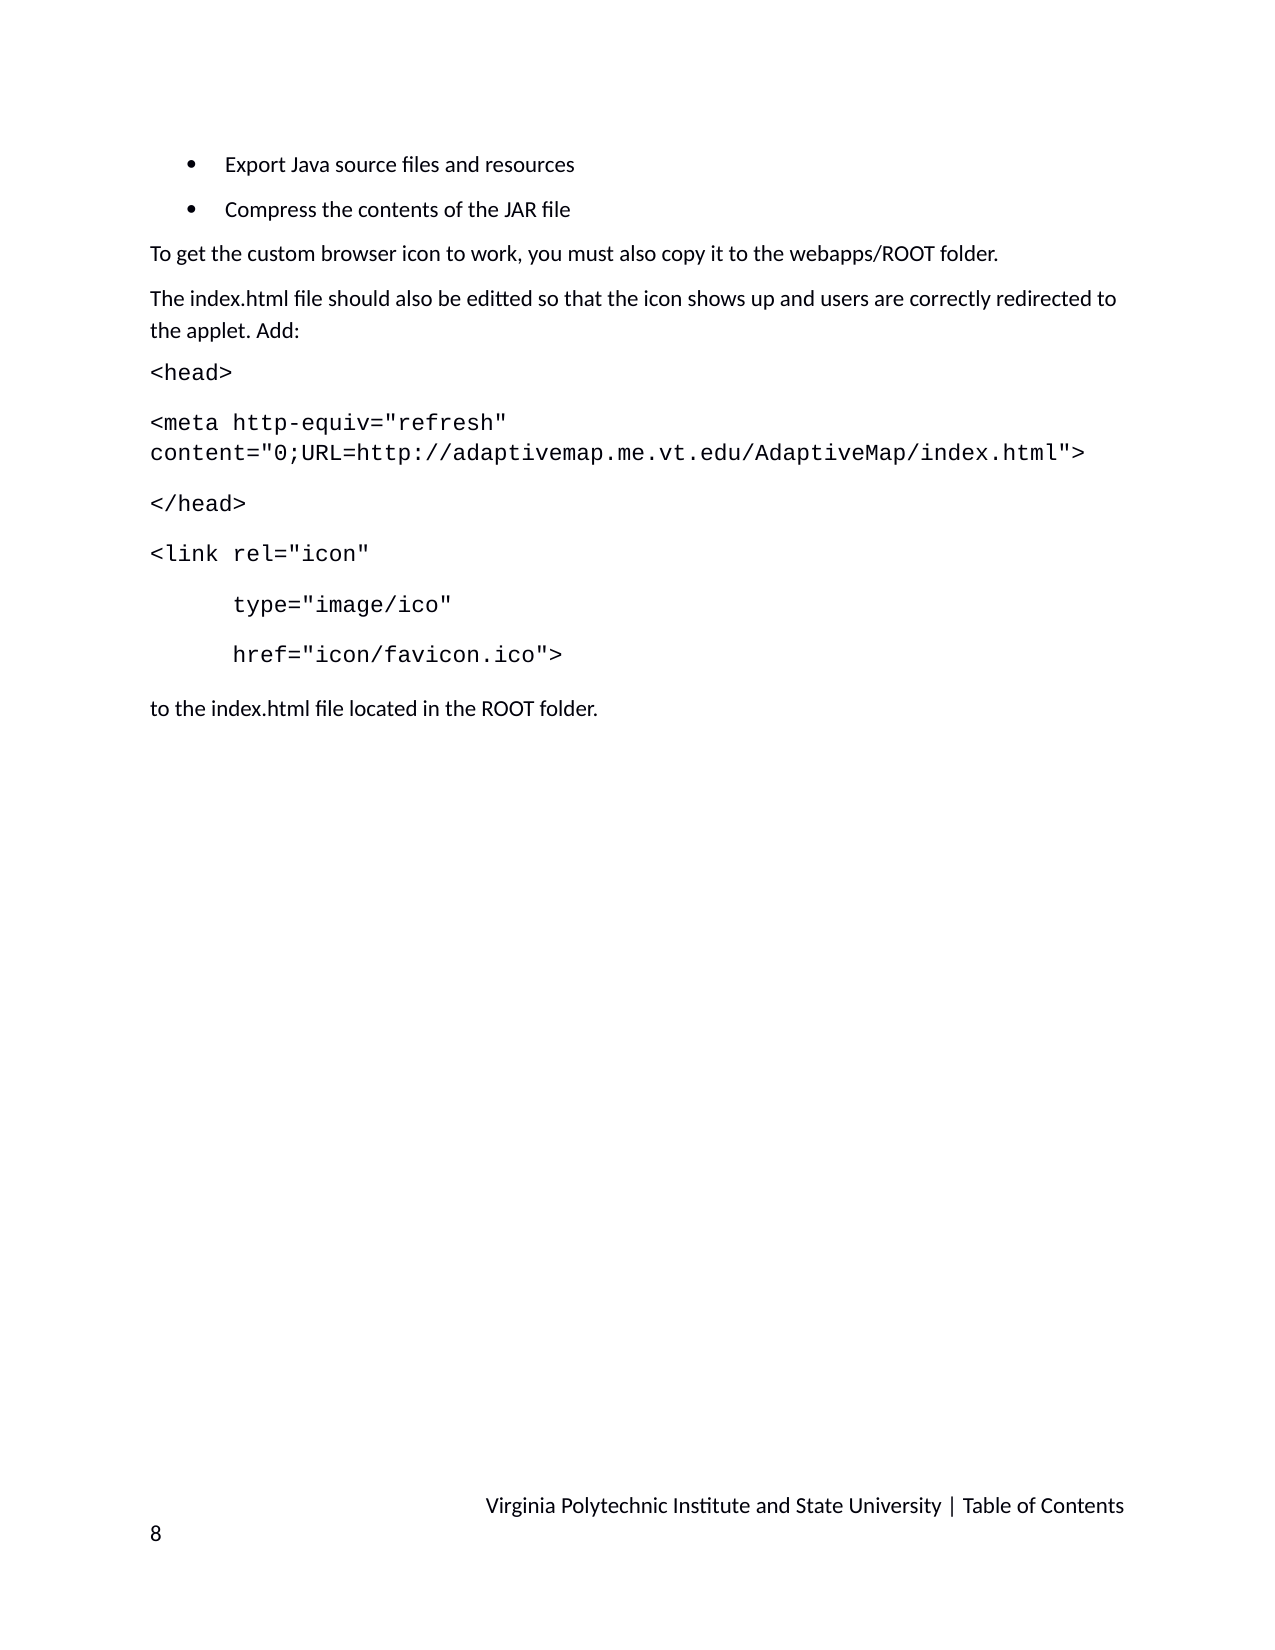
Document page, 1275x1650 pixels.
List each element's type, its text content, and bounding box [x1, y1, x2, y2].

text href="icon/favicon.ico"> [150, 644, 1125, 670]
text <meta http-equiv="refresh" content="0;URL=http://adaptivemap.me.vt.edu/AdaptiveMap/index.html"> [150, 412, 1125, 467]
list Export Java source files and resources [187, 150, 1125, 178]
text type="image/ico" [150, 593, 1125, 619]
text </head> [150, 492, 1125, 518]
text to the index.html file located in the ROOT folder. [150, 694, 1125, 722]
list Compress the contents of the JAR file [187, 195, 1125, 223]
text <head> [150, 361, 1125, 387]
text The index.html file should also be editted so that the icon shows up and users are correctly redirected to the applet. Add: [150, 284, 1125, 344]
text To get the custom browser icon to work, you must also copy it to the webapps/ROOT folder. [150, 239, 1125, 267]
text <link rel="icon" [150, 543, 1125, 568]
